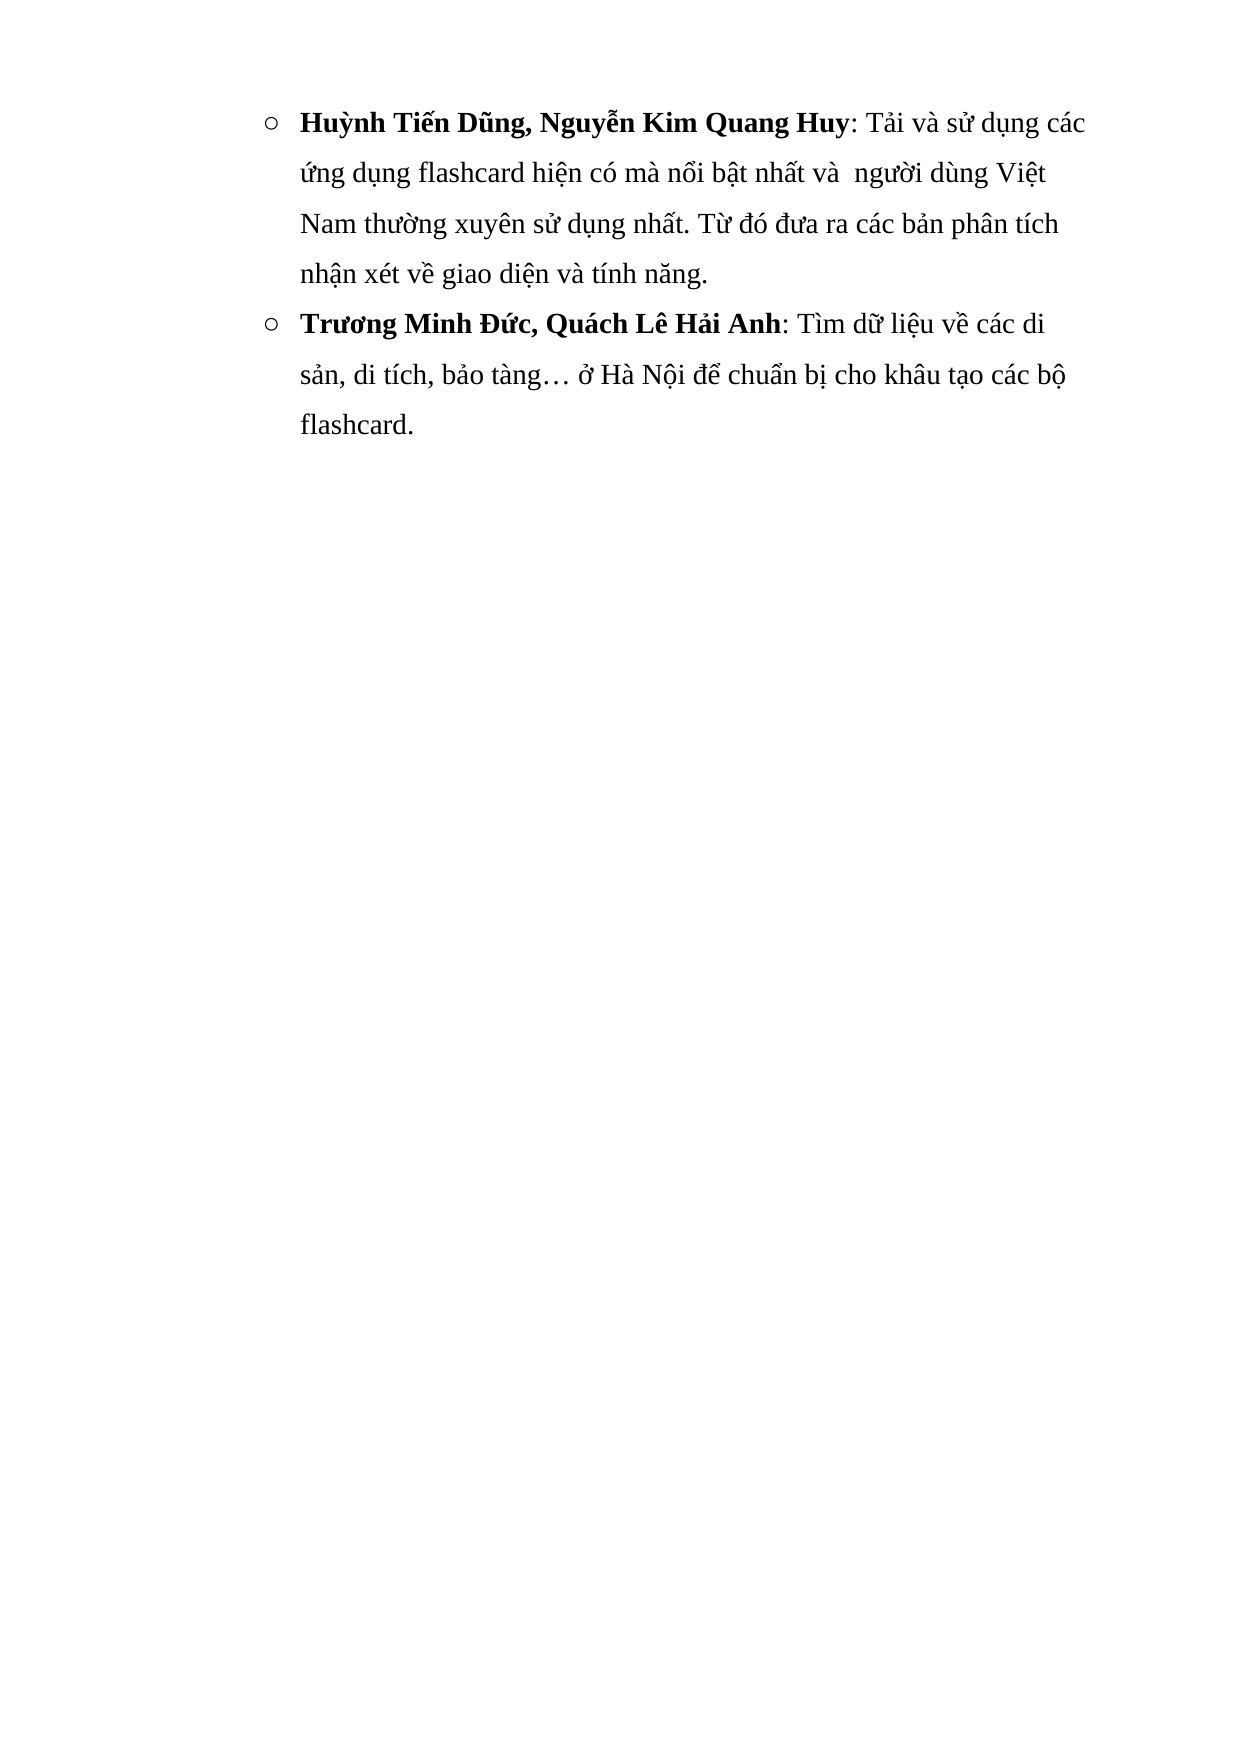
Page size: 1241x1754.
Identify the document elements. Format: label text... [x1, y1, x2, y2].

list Huỳnh Tiến Dũng, Nguyễn Kim Quang Huy: Tải và sử dụng các ứng dụng flashcard hiện có mà nổi bật nhất và người dùng Việt Nam thường xuyên sử dụng nhất. Từ đó đưa ra các bản phân tích nhận xét về giao diện và tính năng. [262, 105, 1090, 290]
list Trương Minh Đức, Quách Lê Hải Anh: Tìm dữ liệu về các di sản, di tích, bảo tàng… ở Hà Nội để chuẩn bị cho khâu tạo các bộ flashcard. [262, 306, 1090, 441]
